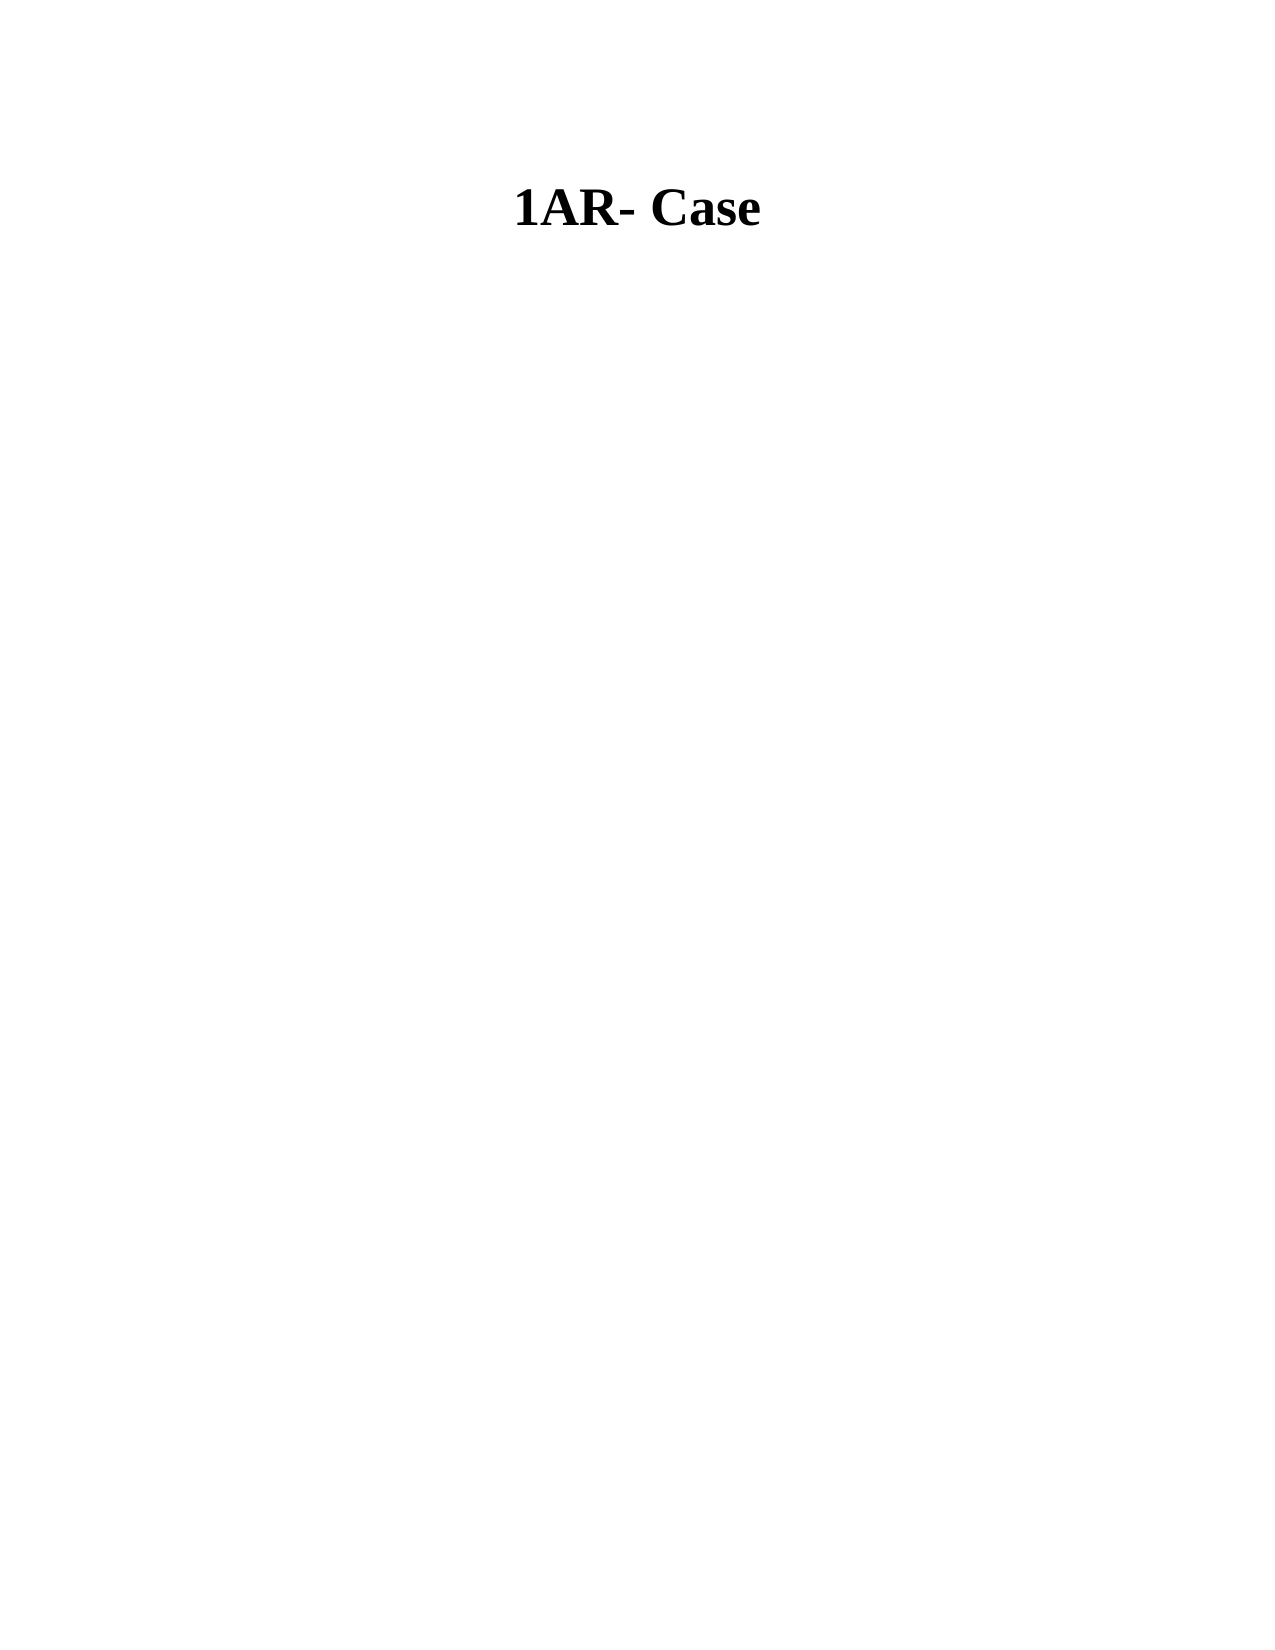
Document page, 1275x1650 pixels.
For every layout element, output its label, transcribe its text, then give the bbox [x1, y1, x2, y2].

subtitle 1AR- Case [187, 175, 1087, 237]
